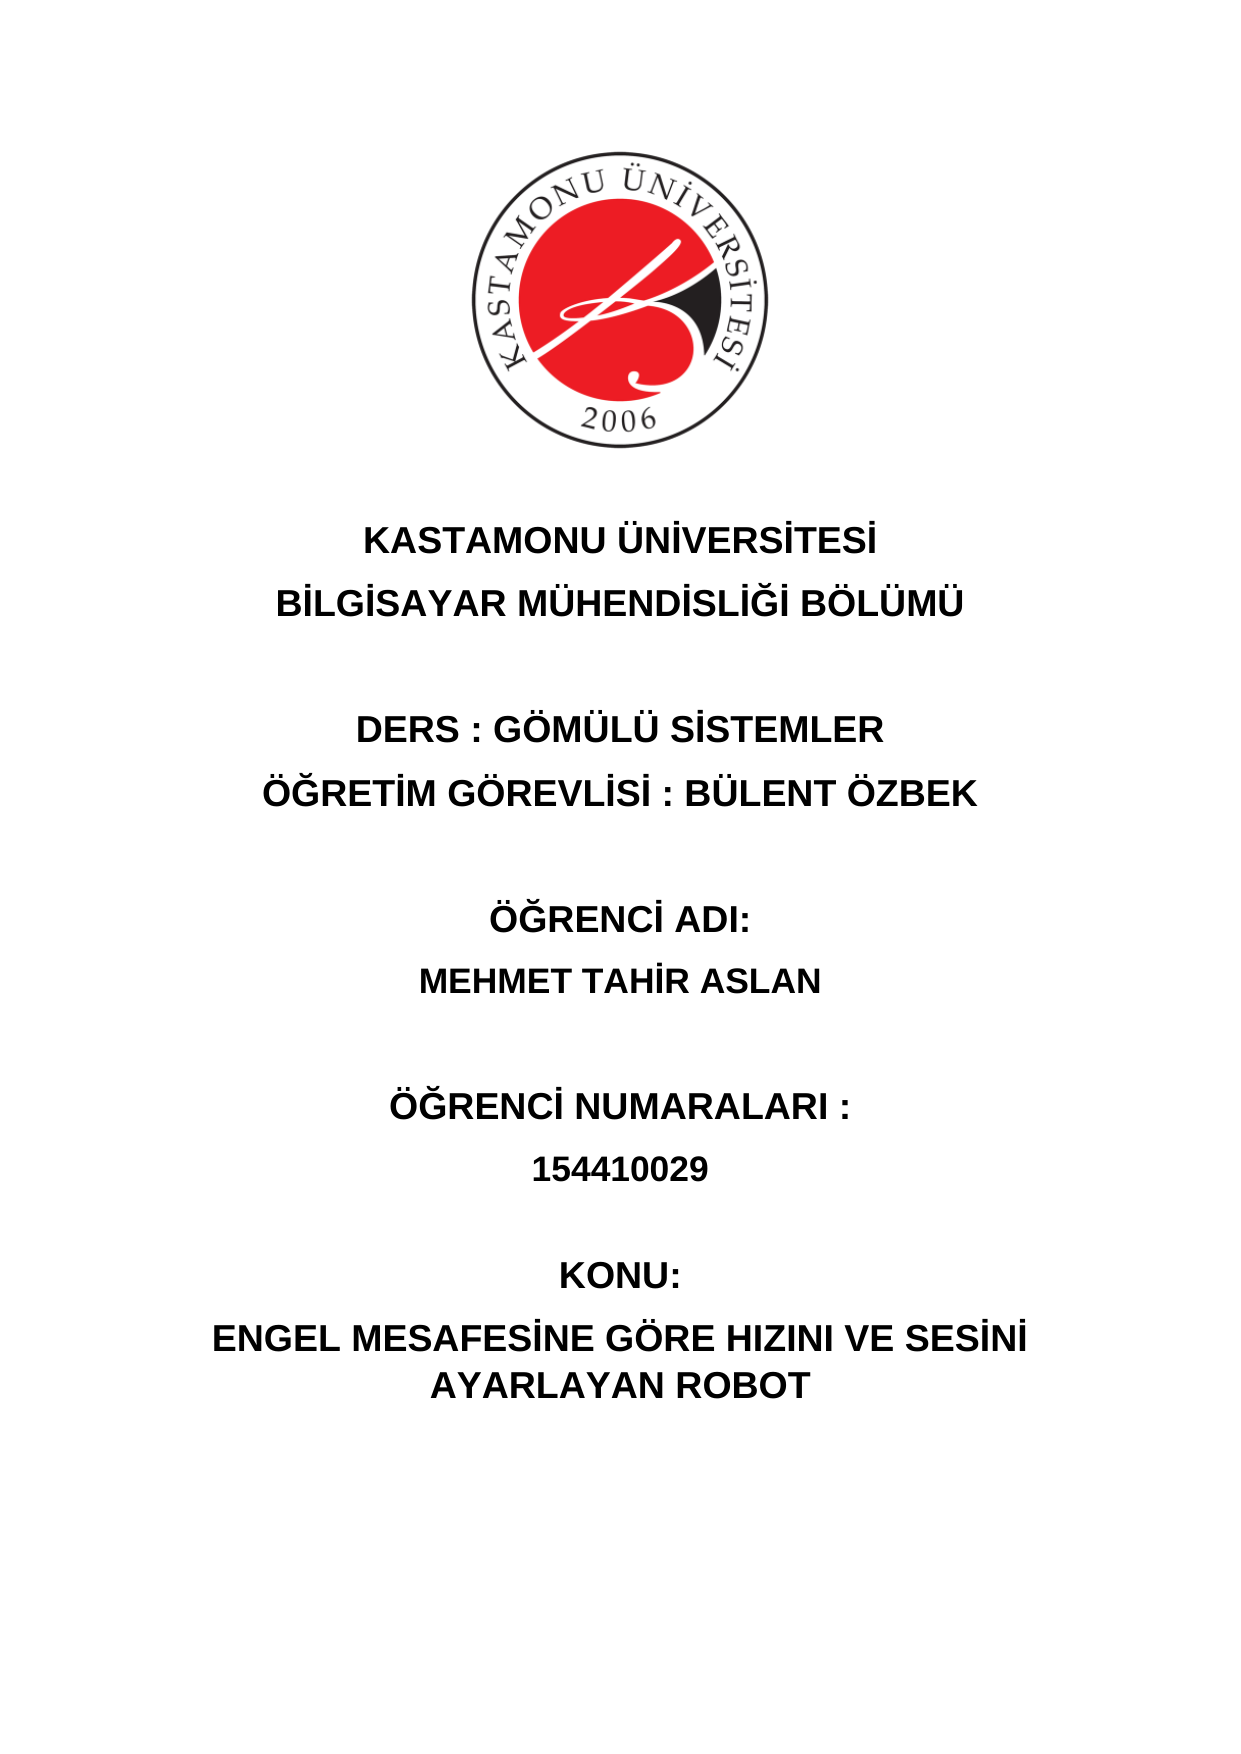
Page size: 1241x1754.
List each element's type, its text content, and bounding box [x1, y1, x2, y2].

text KASTAMONU ÜNİVERSİTESİ [148, 518, 1093, 561]
picture [467, 147, 773, 453]
text ÖĞRETİM GÖREVLİSİ : BÜLENT ÖZBEK [148, 771, 1093, 814]
text DERS : GÖMÜLÜ SİSTEMLER [148, 708, 1093, 751]
text KONU: [148, 1253, 1093, 1297]
text ÖĞRENCİ NUMARALARI : [148, 1084, 1093, 1128]
text ENGEL MESAFESİNE GÖRE HIZINI VE SESİNİ AYARLAYAN ROBOT [148, 1317, 1093, 1406]
text 154410029 [148, 1148, 1093, 1188]
text BİLGİSAYAR MÜHENDİSLİĞİ BÖLÜMÜ [148, 581, 1093, 624]
text MEHMET TAHİR ASLAN [148, 961, 1093, 1001]
text ÖĞRENCİ ADI: [148, 897, 1093, 941]
